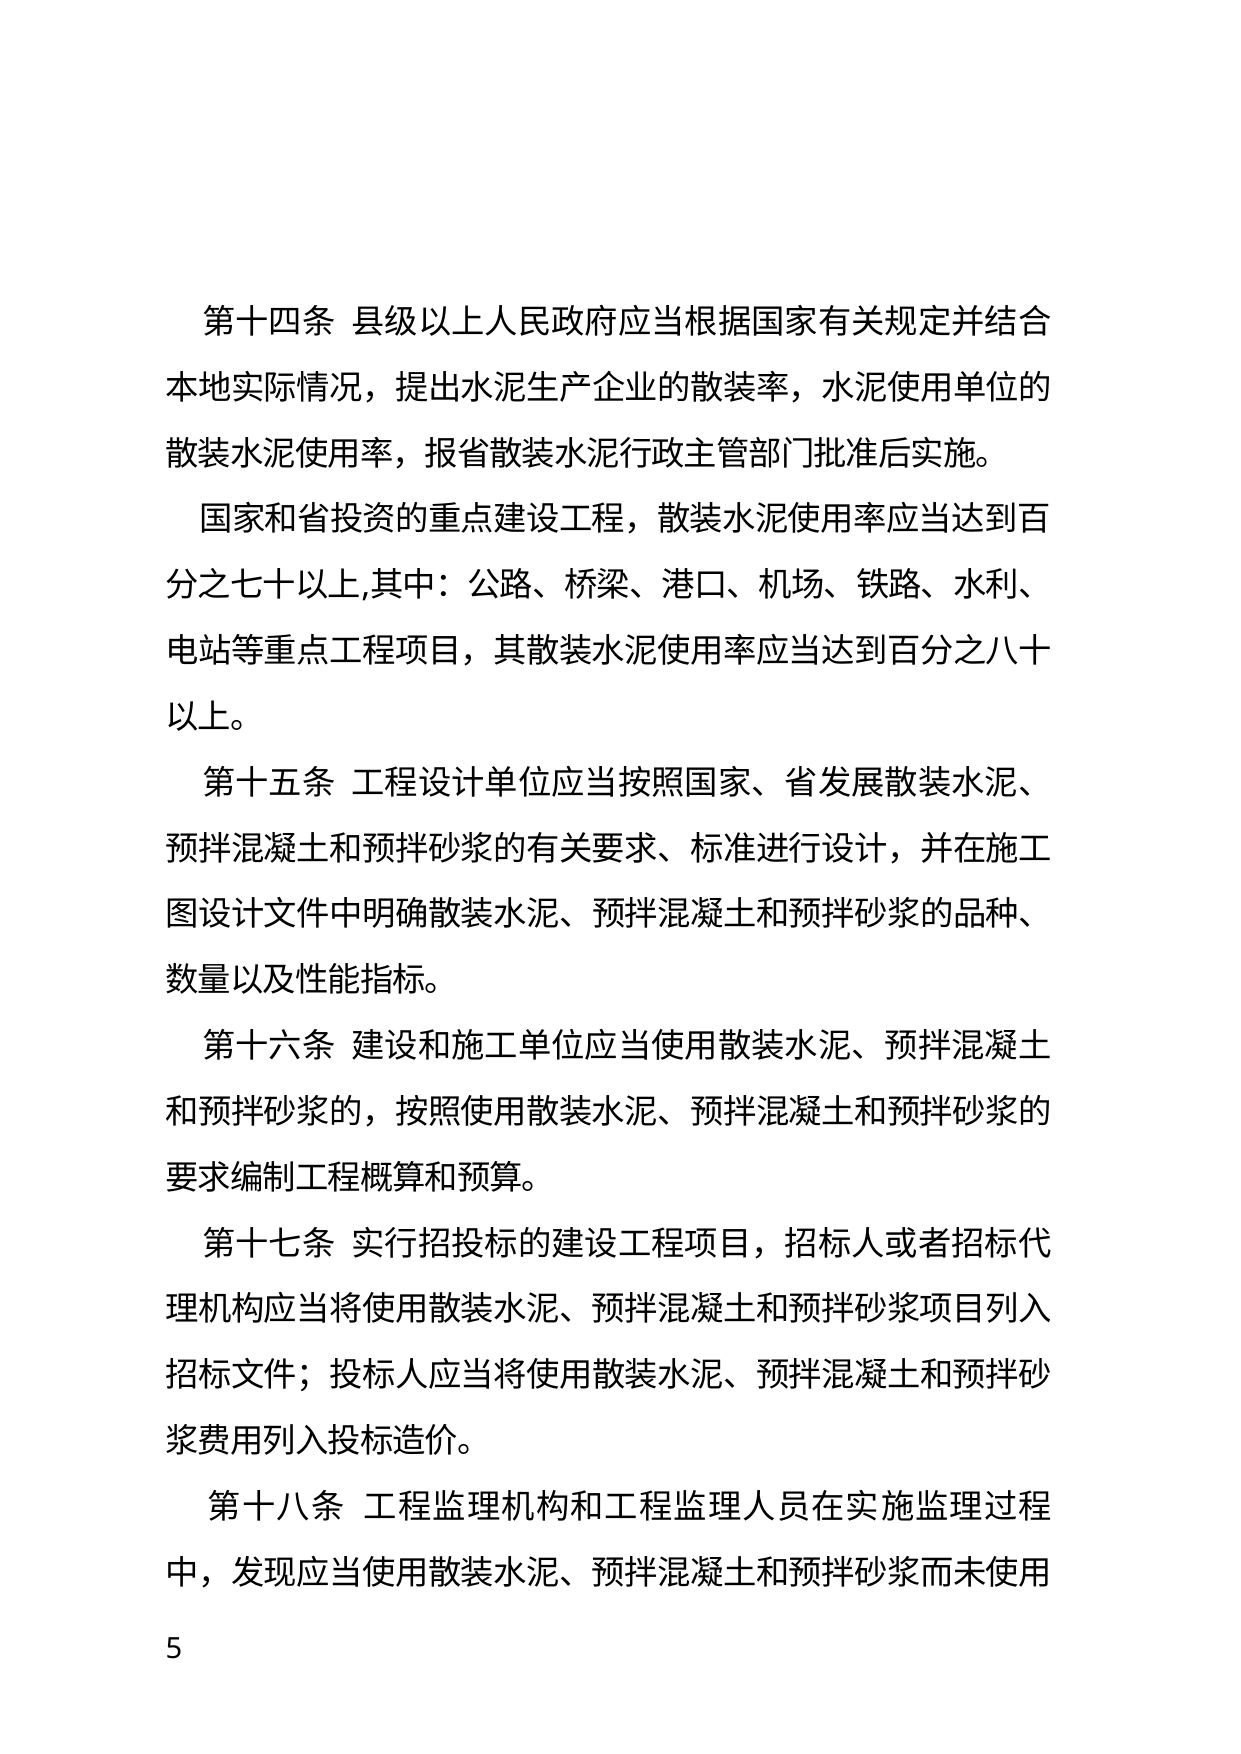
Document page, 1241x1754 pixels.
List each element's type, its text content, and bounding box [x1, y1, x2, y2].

text 第十六条 建设和施工单位应当使用散装水泥、预拌混凝土和预拌砂浆的，按照使用散装水泥、预拌混凝土和预拌砂浆的要求编制工程概算和预算。 [165, 1010, 1052, 1207]
text 第十五条 工程设计单位应当按照国家、省发展散装水泥、预拌混凝土和预拌砂浆的有关要求、标准进行设计，并在施工图设计文件中明确散装水泥、预拌混凝土和预拌砂浆的品种、数量以及性能指标。 [165, 747, 1052, 1010]
text 第十七条 实行招投标的建设工程项目，招标人或者招标代理机构应当将使用散装水泥、预拌混凝土和预拌砂浆项目列入招标文件；投标人应当将使用散装水泥、预拌混凝土和预拌砂浆费用列入投标造价。 [165, 1207, 1052, 1471]
text 第十四条 县级以上人民政府应当根据国家有关规定并结合本地实际情况，提出水泥生产企业的散装率，水泥使用单位的散装水泥使用率，报省散装水泥行政主管部门批准后实施。 [165, 286, 1052, 483]
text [165, 1471, 1052, 1602]
text 国家和省投资的重点建设工程，散装水泥使用率应当达到百分之七十以上,其中：公路、桥梁、港口、机场、铁路、水利、电站等重点工程项目，其散装水泥使用率应当达到百分之八十以上。 [165, 483, 1052, 747]
